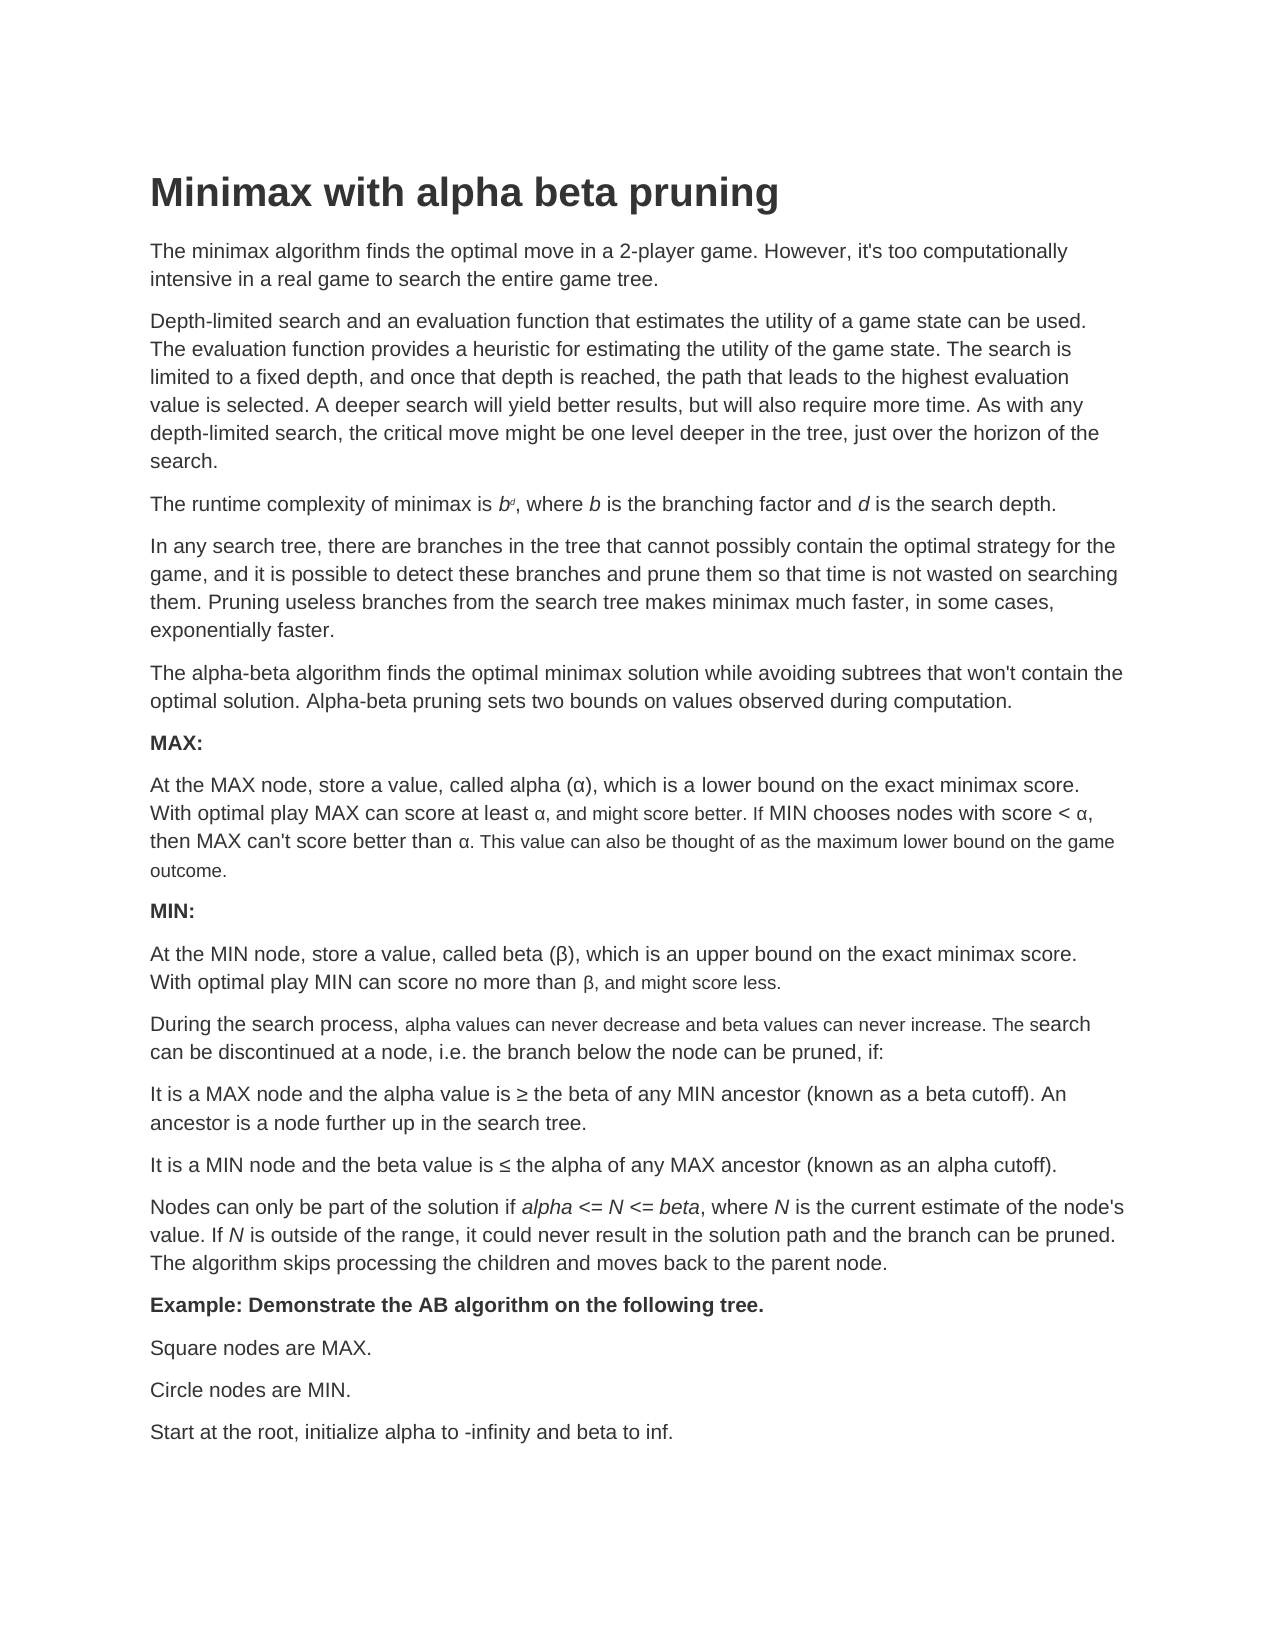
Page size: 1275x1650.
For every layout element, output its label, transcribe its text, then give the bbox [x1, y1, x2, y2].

text MIN: [150, 895, 1125, 923]
text The minimax algorithm finds the optimal move in a 2-player game. However, it's too computationally intensive in a real game to search the entire game tree. [150, 234, 1125, 291]
text Depth-limited search and an evaluation function that estimates the utility of a game state can be used. The evaluation function provides a heuristic for estimating the utility of the game state. The search is limited to a fixed depth, and once that depth is reached, the path that leads to the highest evaluation value is selected. A deeper search will yield better results, but will also require more time. As with any depth-limited search, the critical move might be one level deeper in the tree, just over the horizon of the search. [150, 304, 1125, 473]
text MAX: [150, 726, 1125, 754]
text Square nodes are MAX. [150, 1331, 1125, 1359]
text At the MAX node, store a value, called alpha (α), which is a lower bound on the exact minimax score. With optimal play MAX can score at least α, and might score better. If MIN chooses nodes with score < α, then MAX can't score better than α. This value can also be thought of as the maximum lower bound on the game outcome. [150, 769, 1125, 881]
text In any search tree, there are branches in the tree that cannot possibly contain the optimal strategy for the game, and it is possible to detect these branches and prune them so that time is not wasted on searching them. Pruning useless branches from the search tree makes minimax much faster, in some cases, exponentially faster. [150, 529, 1125, 642]
text At the MIN node, store a value, called beta (β), which is an upper bound on the exact minimax score. With optimal play MIN can score no more than β, and might score less. [150, 937, 1125, 994]
text The alpha-beta algorithm finds the optimal minimax solution while avoiding subtrees that won't contain the optimal solution. Alpha-beta pruning sets two bounds on values observed during computation. [150, 656, 1125, 712]
text It is a MAX node and the alpha value is ≥ the beta of any MIN ancestor (known as a beta cutoff). An ancestor is a node further up in the search tree. [150, 1078, 1125, 1134]
text Circle nodes are MIN. [150, 1373, 1125, 1401]
text Example: Demonstrate the AB algorithm on the following tree. [150, 1289, 1125, 1317]
text Start at the root, initialize alpha to -infinity and beta to inf. [150, 1416, 1125, 1444]
text It is a MIN node and the beta value is ≤ the alpha of any MAX ancestor (known as an alpha cutoff). [150, 1148, 1125, 1176]
text Nodes can only be part of the solution if alpha <= N <= beta, where N is the current estimate of the node's value. If N is outside of the range, it could never result in the solution path and the branch can be pruned. The algorithm skips processing the children and moves back to the parent node. [150, 1191, 1125, 1275]
text During the search process, alpha values can never decrease and beta values can never increase. The search can be discontinued at a node, i.e. the branch below the node can be pruned, if: [150, 1008, 1125, 1064]
text The runtime complexity of minimax is bd, where b is the branching factor and d is the search depth. [150, 487, 1125, 516]
subtitle Minimax with alpha beta pruning [150, 169, 1125, 216]
